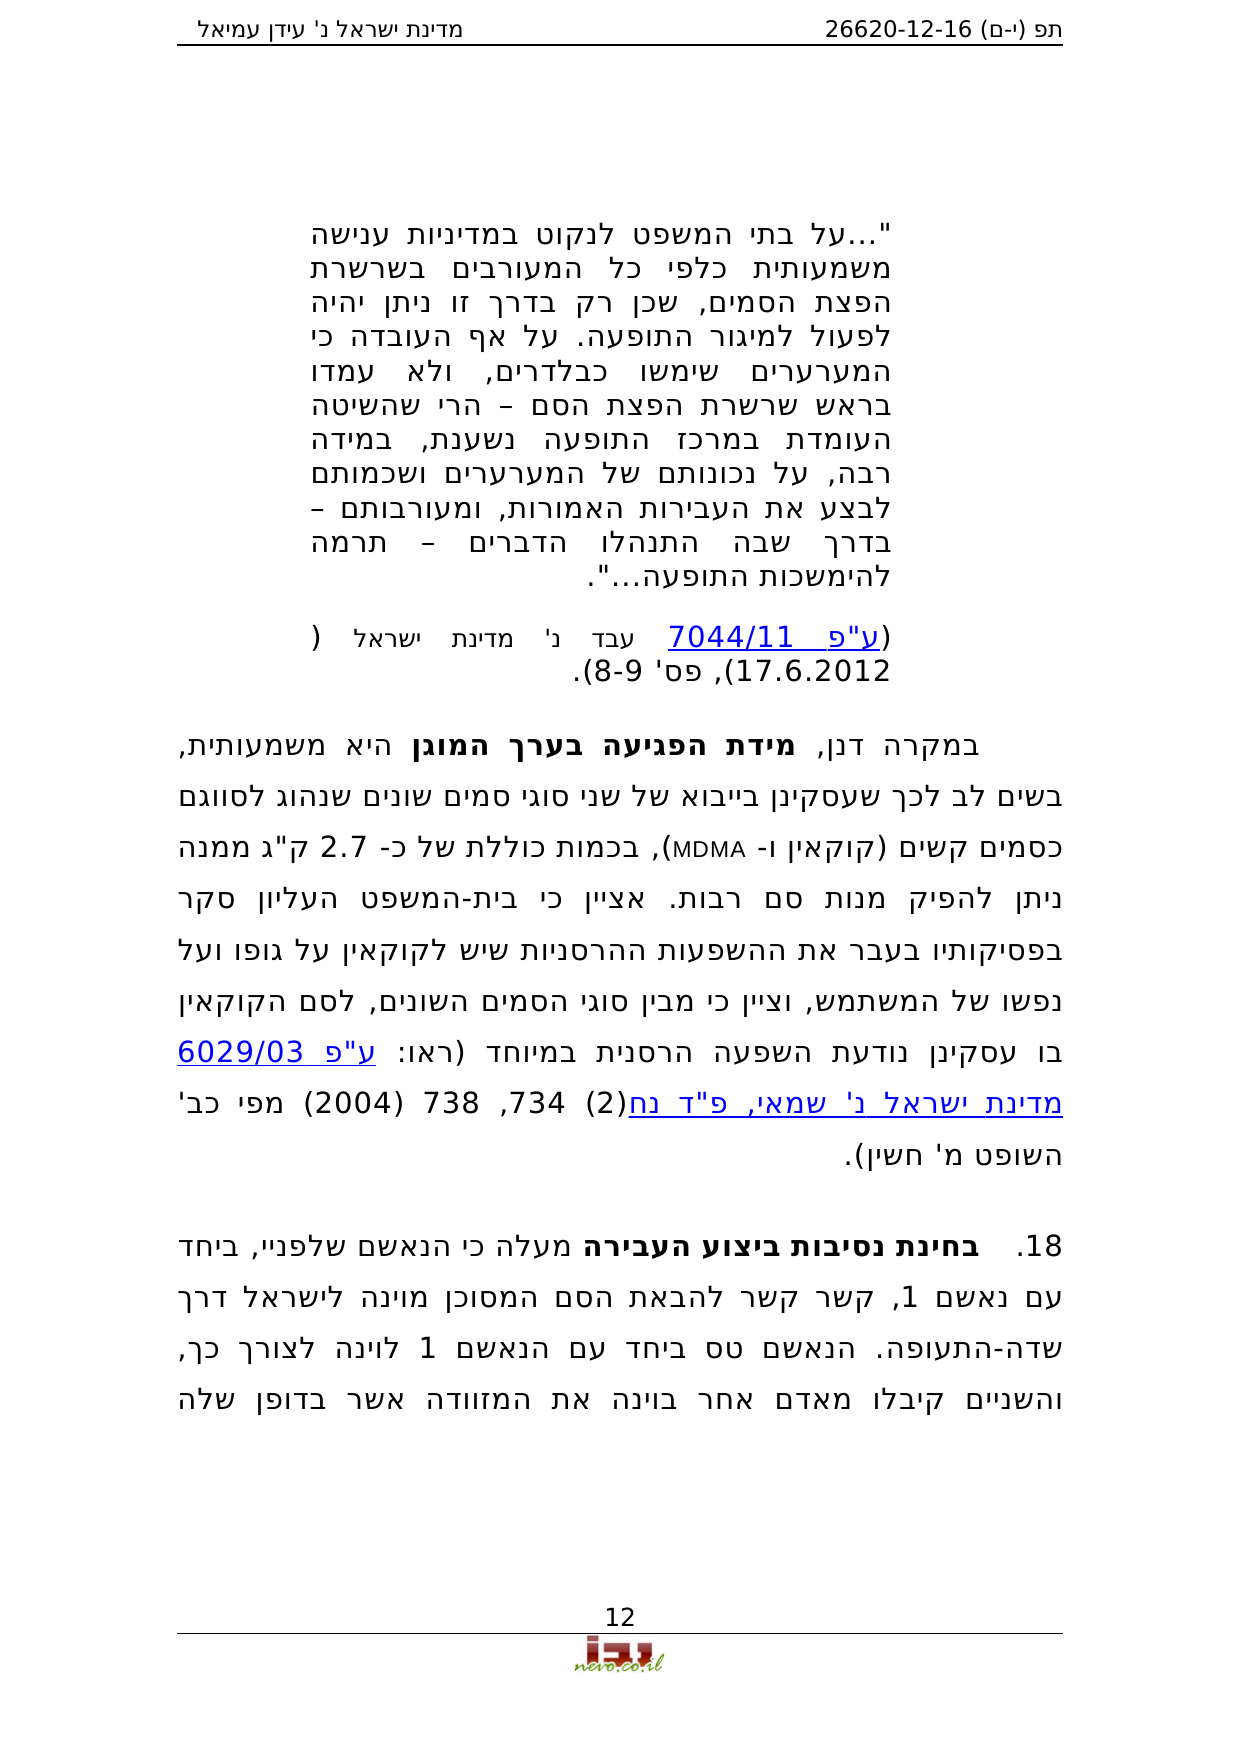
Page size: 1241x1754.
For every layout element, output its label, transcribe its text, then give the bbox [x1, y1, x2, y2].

text "...על בתי המשפט לנקוט במדיניות ענישה משמעותית כלפי כל המעורבים בשרשרת הפצת הסמים, שכן רק בדרך זו ניתן יהיה לפעול למיגור התופעה. על אף העובדה כי המערערים שימשו כבלדרים, ולא עמדו בראש שרשרת הפצת הסם – הרי שהשיטה העומדת במרכז התופעה נשענת, במידה רבה, על נכונותם של המערערים ושכמותם לבצע את העבירות האמורות, ומעורבותם – בדרך שבה התנהלו הדברים – תרמה להימשכות התופעה...". [310, 217, 892, 594]
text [177, 1228, 1063, 1417]
text במקרה דנן, מידת הפגיעה בערך המוגן היא משמעותית, בשים לב לכך שעסקינן בייבוא של שני סוגי סמים שונים שנהוג לסווגם כסמים קשים (קוקאין ו- MDMA), בכמות כוללת של כ- 2.7 ק"ג ממנה ניתן להפיק מנות סם רבות. אציין כי בית-המשפט העליון סקר בפסיקותיו בעבר את ההשפעות ההרסניות שיש לקוקאין על גופו ועל נפשו של המשתמש, וציין כי מבין סוגי הסמים השונים, לסם הקוקאין בו עסקינן נודעת השפעה הרסנית במיוחד (ראו: ע"פ 6029/03 מדינת ישראל נ' שמאי, פ"ד נח(2) 734, 738 (2004) מפי כב' השופט מ' חשין). [177, 728, 1063, 1172]
picture [574, 1635, 666, 1673]
text (ע"פ 7044/11 עבד נ' מדינת ישראל (17.6.2012), פס' 8-9). [310, 620, 892, 688]
